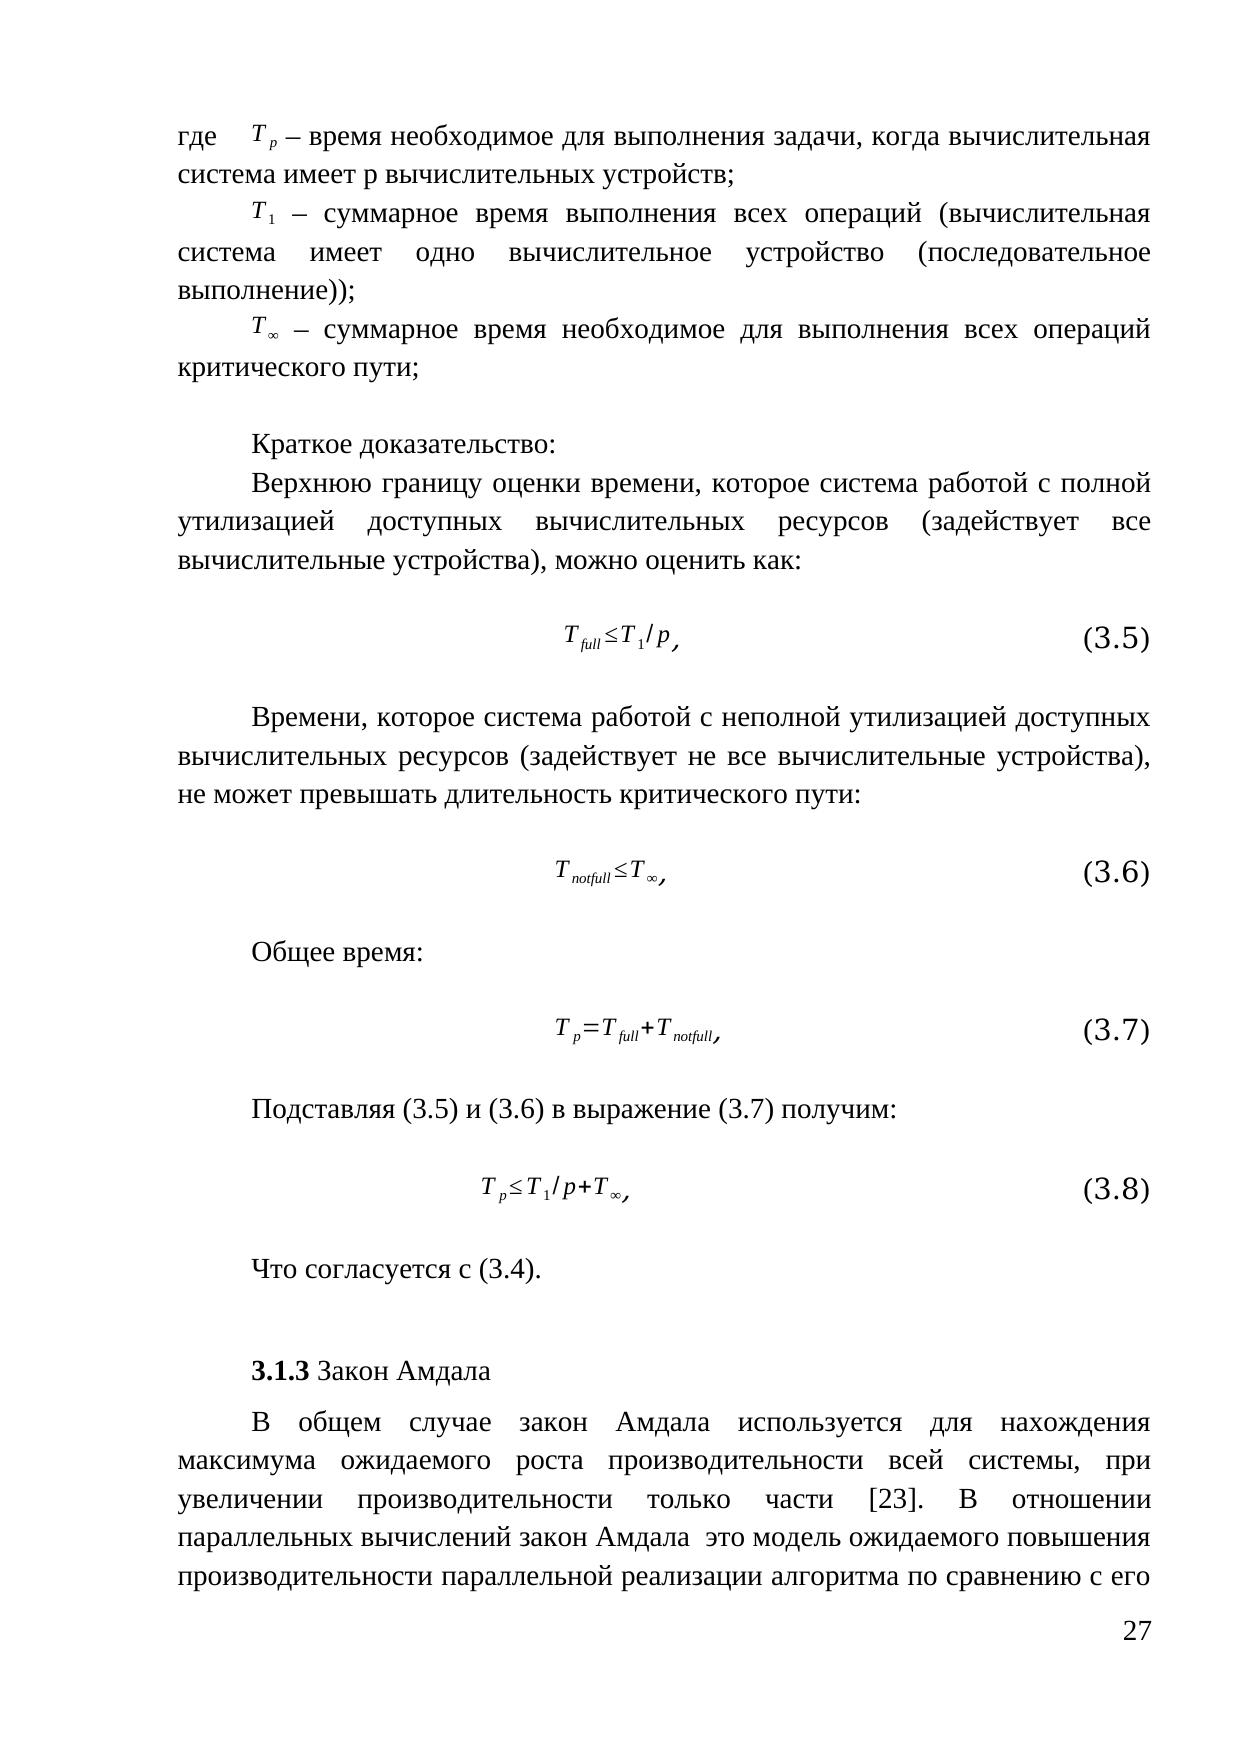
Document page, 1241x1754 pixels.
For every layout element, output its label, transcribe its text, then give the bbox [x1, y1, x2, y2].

subtitle Закон Амдала [251, 1353, 1152, 1386]
text где – время необходимое для выполнения задачи, когда вычислительная система имеет p вычислительных устройств; [177, 118, 1152, 190]
text Общее время: [177, 934, 1152, 968]
text Времени, которое система работой с неполной утилизацией доступных вычислительных ресурсов (задействует не все вычислительные устройства), не может превышать длительность критического пути: [177, 699, 1152, 810]
text , (3.7) [177, 1011, 1152, 1046]
text , (3.8) [177, 1170, 1152, 1205]
text Краткое доказательство: [177, 426, 1152, 460]
text , (3.6) [177, 854, 1152, 889]
text – суммарное время выполнения всех операций (вычислительная система имеет одно вычислительное устройство (последовательное выполнение)); [177, 195, 1152, 306]
text Подставляя (3.5) и (3.6) в выражение (3.7) получим: [177, 1092, 1152, 1125]
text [177, 1404, 1152, 1592]
text – суммарное время необходимое для выполнения всех операций критического пути; [177, 311, 1152, 383]
text Что согласуется с (3.4). [177, 1251, 1152, 1284]
text , (3.5) [177, 619, 1152, 654]
text Верхнюю границу оценки времени, которое система работой с полной утилизацией доступных вычислительных ресурсов (задействует все вычислительные устройства), можно оценить как: [177, 465, 1152, 576]
